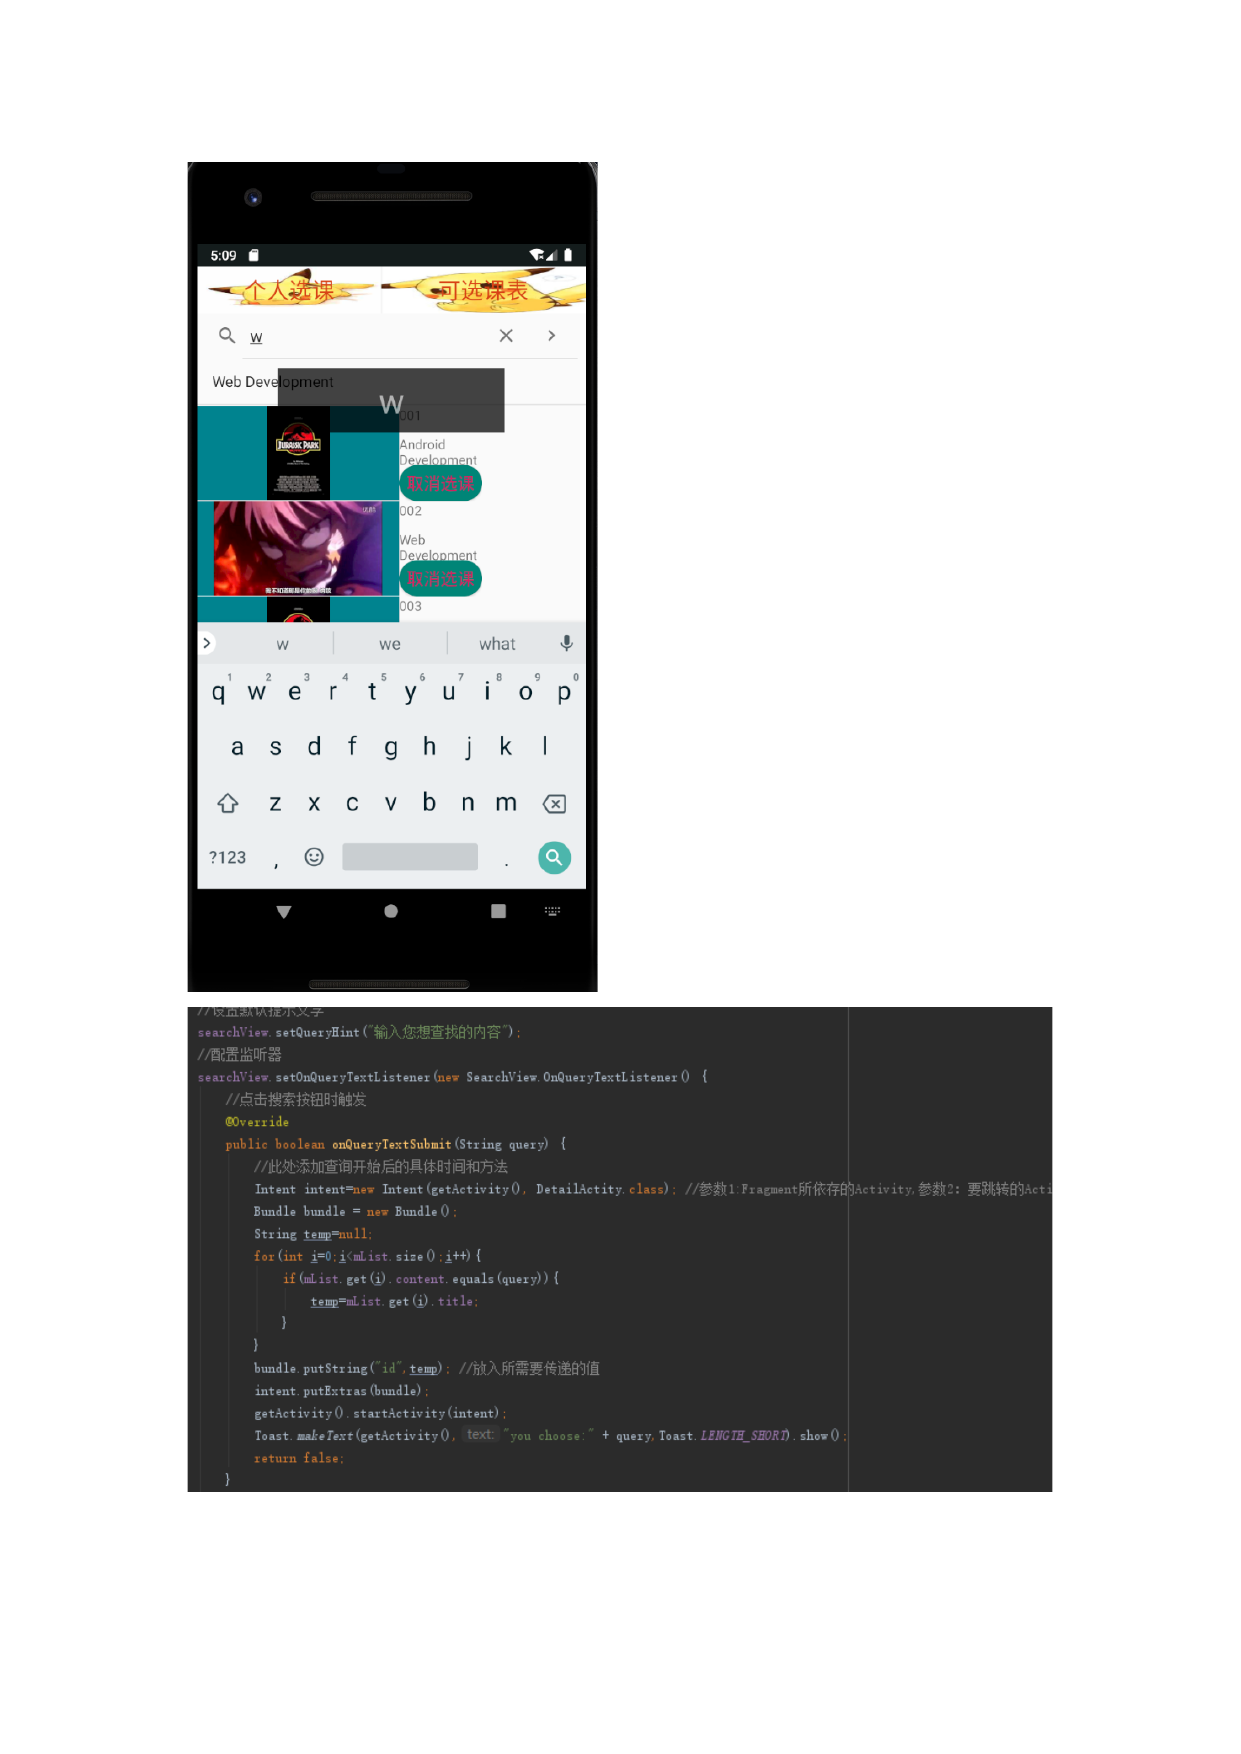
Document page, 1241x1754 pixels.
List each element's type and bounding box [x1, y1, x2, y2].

picture [187, 1007, 1053, 1492]
picture [187, 162, 598, 992]
